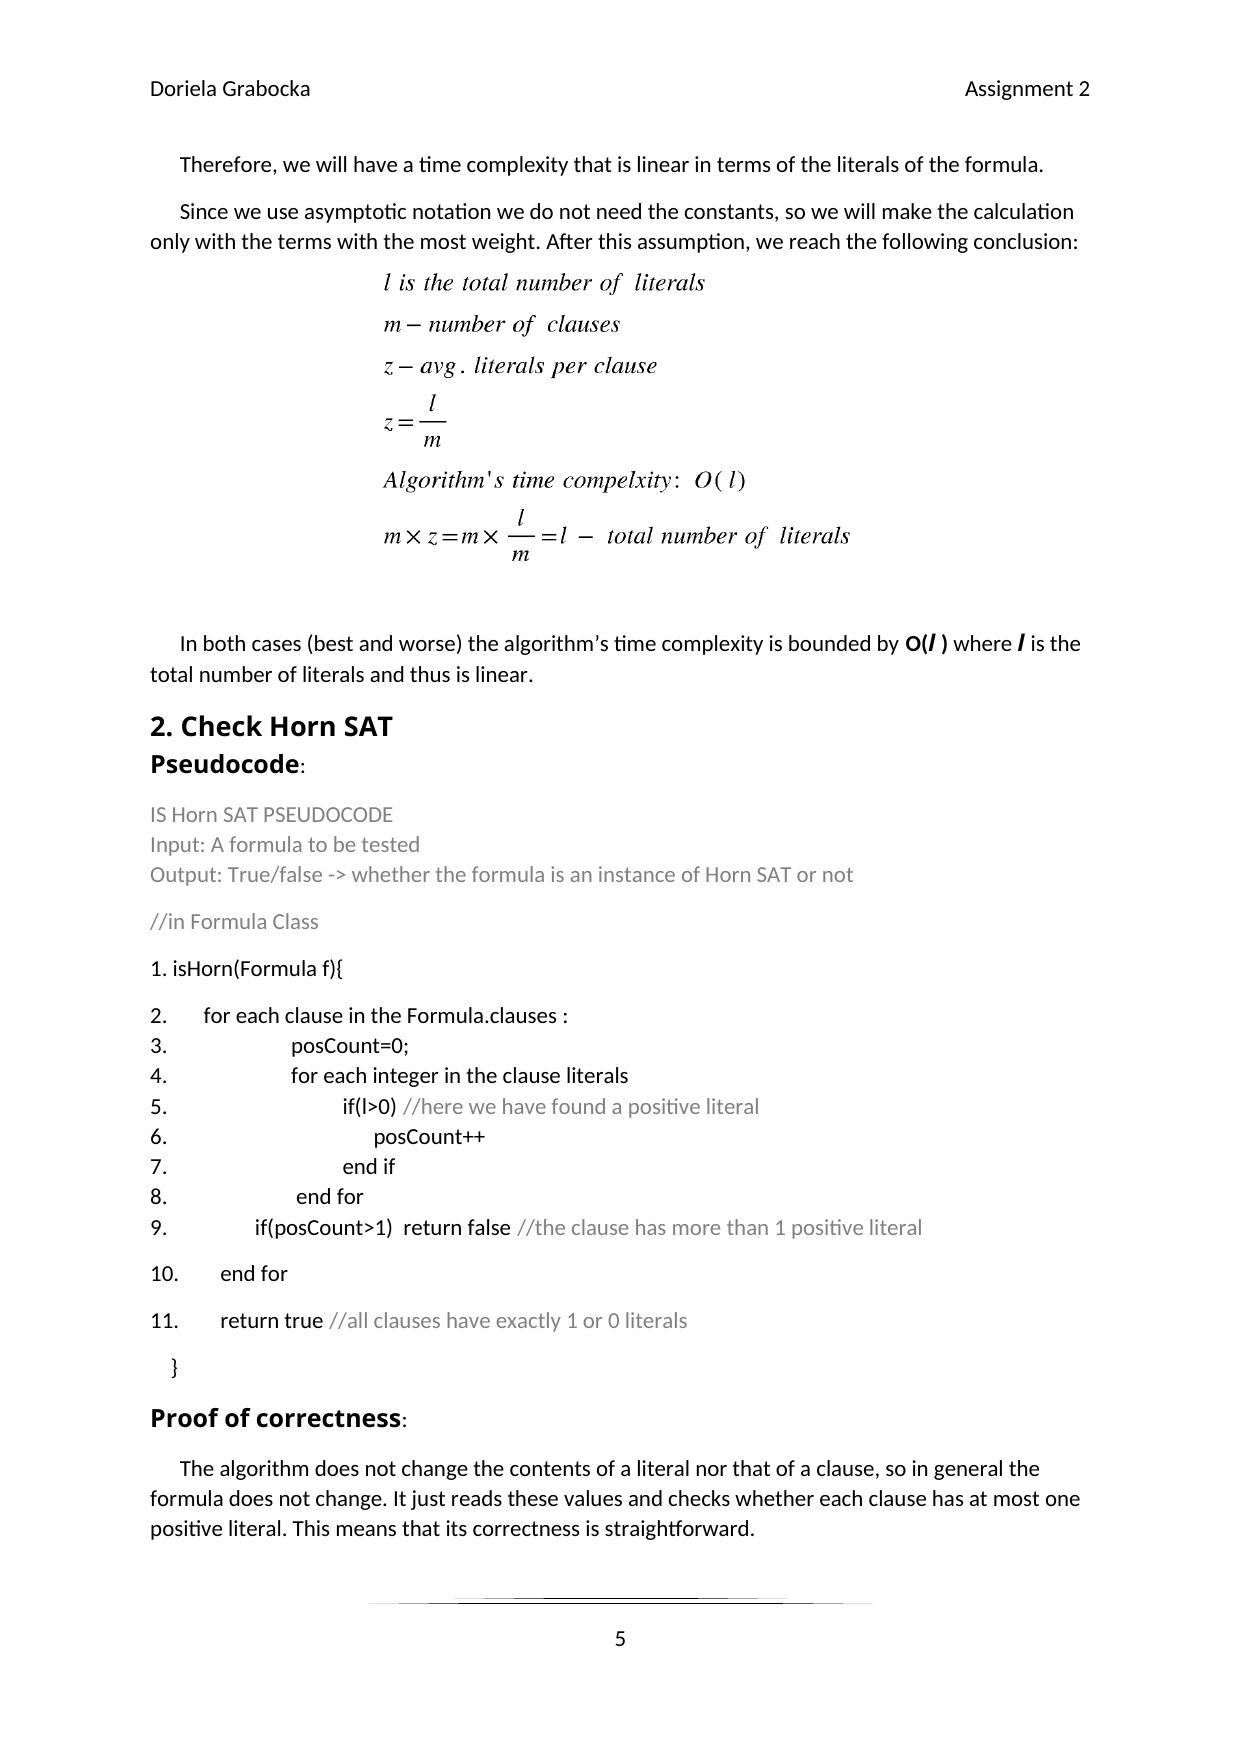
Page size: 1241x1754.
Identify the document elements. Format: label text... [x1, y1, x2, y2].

text 1. isHorn(Formula f){ [150, 954, 1090, 982]
subtitle 2. Check Horn SAT [150, 707, 1090, 744]
text Since we use asymptotic notation we do not need the constants, so we will make the calculation only with the terms with the most weight. After this assumption, we reach the following conclusion: [150, 197, 1090, 255]
text 2. for each clause in the Formula.clauses : 3. posCount=0; 4. for each integer in the clause literals 5. if(l>0) //here we have found a positive literal 6. posCount++ 7. end if 8. end for 9. if(posCount>1) return false //the clause has more than 1 positive literal [150, 1001, 1090, 1241]
picture [382, 273, 858, 561]
text Pseudocode: [150, 747, 1090, 781]
text In both cases (best and worse) the algorithm’s time complexity is bounded by O(l ) where l is the total number of literals and thus is linear. [150, 627, 1090, 688]
text Proof of correctness: [150, 1400, 1090, 1434]
text } [150, 1353, 1090, 1381]
text IS Horn SAT PSEUDOCODE Input: A formula to be tested Output: True/false -> whether the formula is an instance of Horn SAT or not [150, 800, 1090, 889]
text 10. end for [150, 1259, 1090, 1288]
text Therefore, we will have a time complexity that is linear in terms of the literals of the formula. [150, 150, 1090, 178]
text 11. return true //all clauses have exactly 1 or 0 literals [150, 1306, 1090, 1334]
text The algorithm does not change the contents of a literal nor that of a clause, so in general the formula does not change. It just reads these values and checks whether each clause has at most one positive literal. This means that its correctness is straightforward. [150, 1454, 1090, 1542]
text //in Formula Class [150, 907, 1090, 936]
